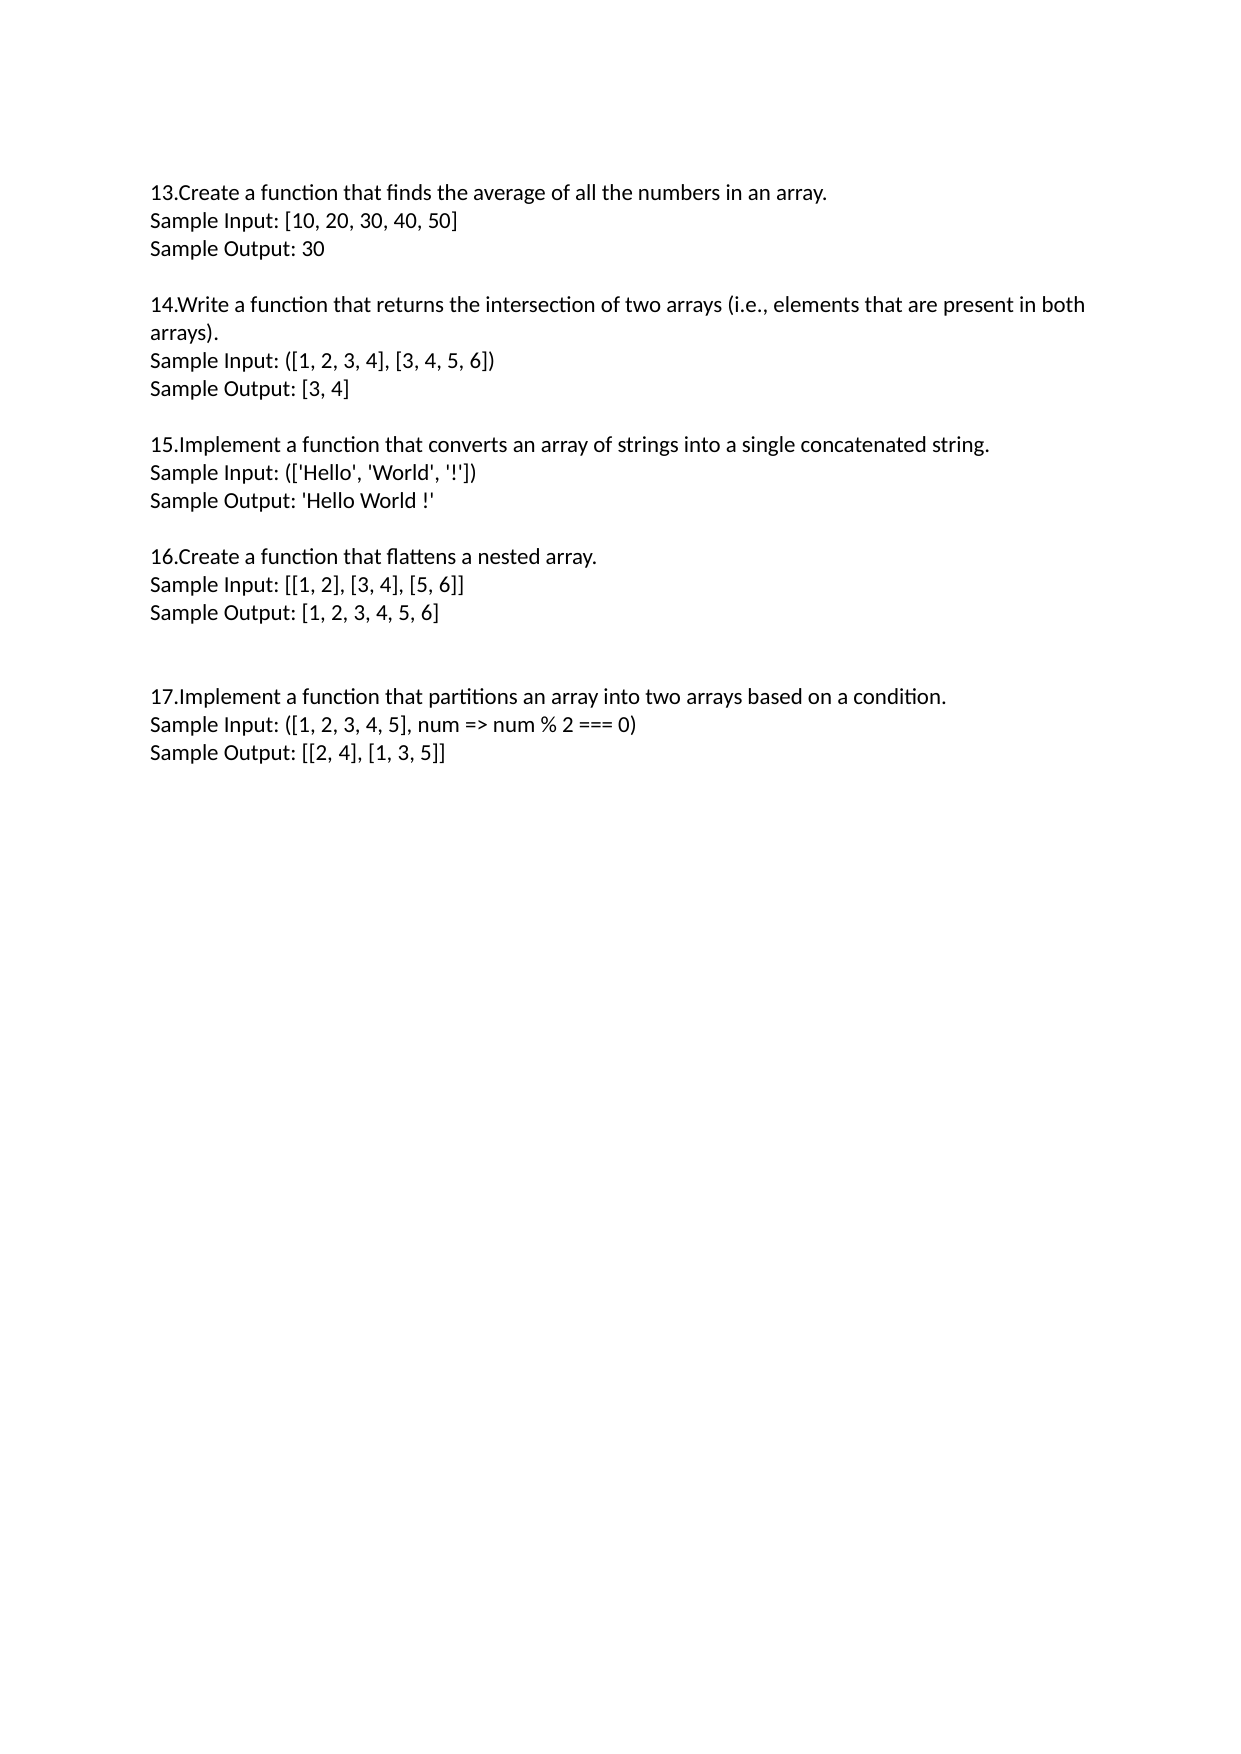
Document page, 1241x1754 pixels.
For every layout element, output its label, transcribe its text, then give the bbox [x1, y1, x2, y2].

text Sample Input: ([1, 2, 3, 4, 5], num => num % 2 === 0) [150, 710, 1090, 738]
text 13.Create a function that finds the average of all the numbers in an array. [150, 178, 1090, 206]
text Sample Input: [10, 20, 30, 40, 50] [150, 206, 1090, 234]
text 15.Implement a function that converts an array of strings into a single concatenated string. [150, 430, 1090, 458]
text Sample Input: ([1, 2, 3, 4], [3, 4, 5, 6]) [150, 346, 1090, 374]
text 17.Implement a function that partitions an array into two arrays based on a condition. [150, 682, 1090, 710]
text Sample Input: [[1, 2], [3, 4], [5, 6]] [150, 570, 1090, 598]
text Sample Output: [1, 2, 3, 4, 5, 6] [150, 598, 1090, 626]
text 14.Write a function that returns the intersection of two arrays (i.e., elements that are present in both arrays). [150, 290, 1090, 346]
text Sample Output: [[2, 4], [1, 3, 5]] [150, 738, 1090, 766]
text Sample Output: 30 [150, 234, 1090, 262]
text 16.Create a function that flattens a nested array. [150, 542, 1090, 570]
text Sample Input: (['Hello', 'World', '!']) [150, 458, 1090, 486]
text Sample Output: [3, 4] [150, 374, 1090, 402]
text Sample Output: 'Hello World !' [150, 486, 1090, 514]
